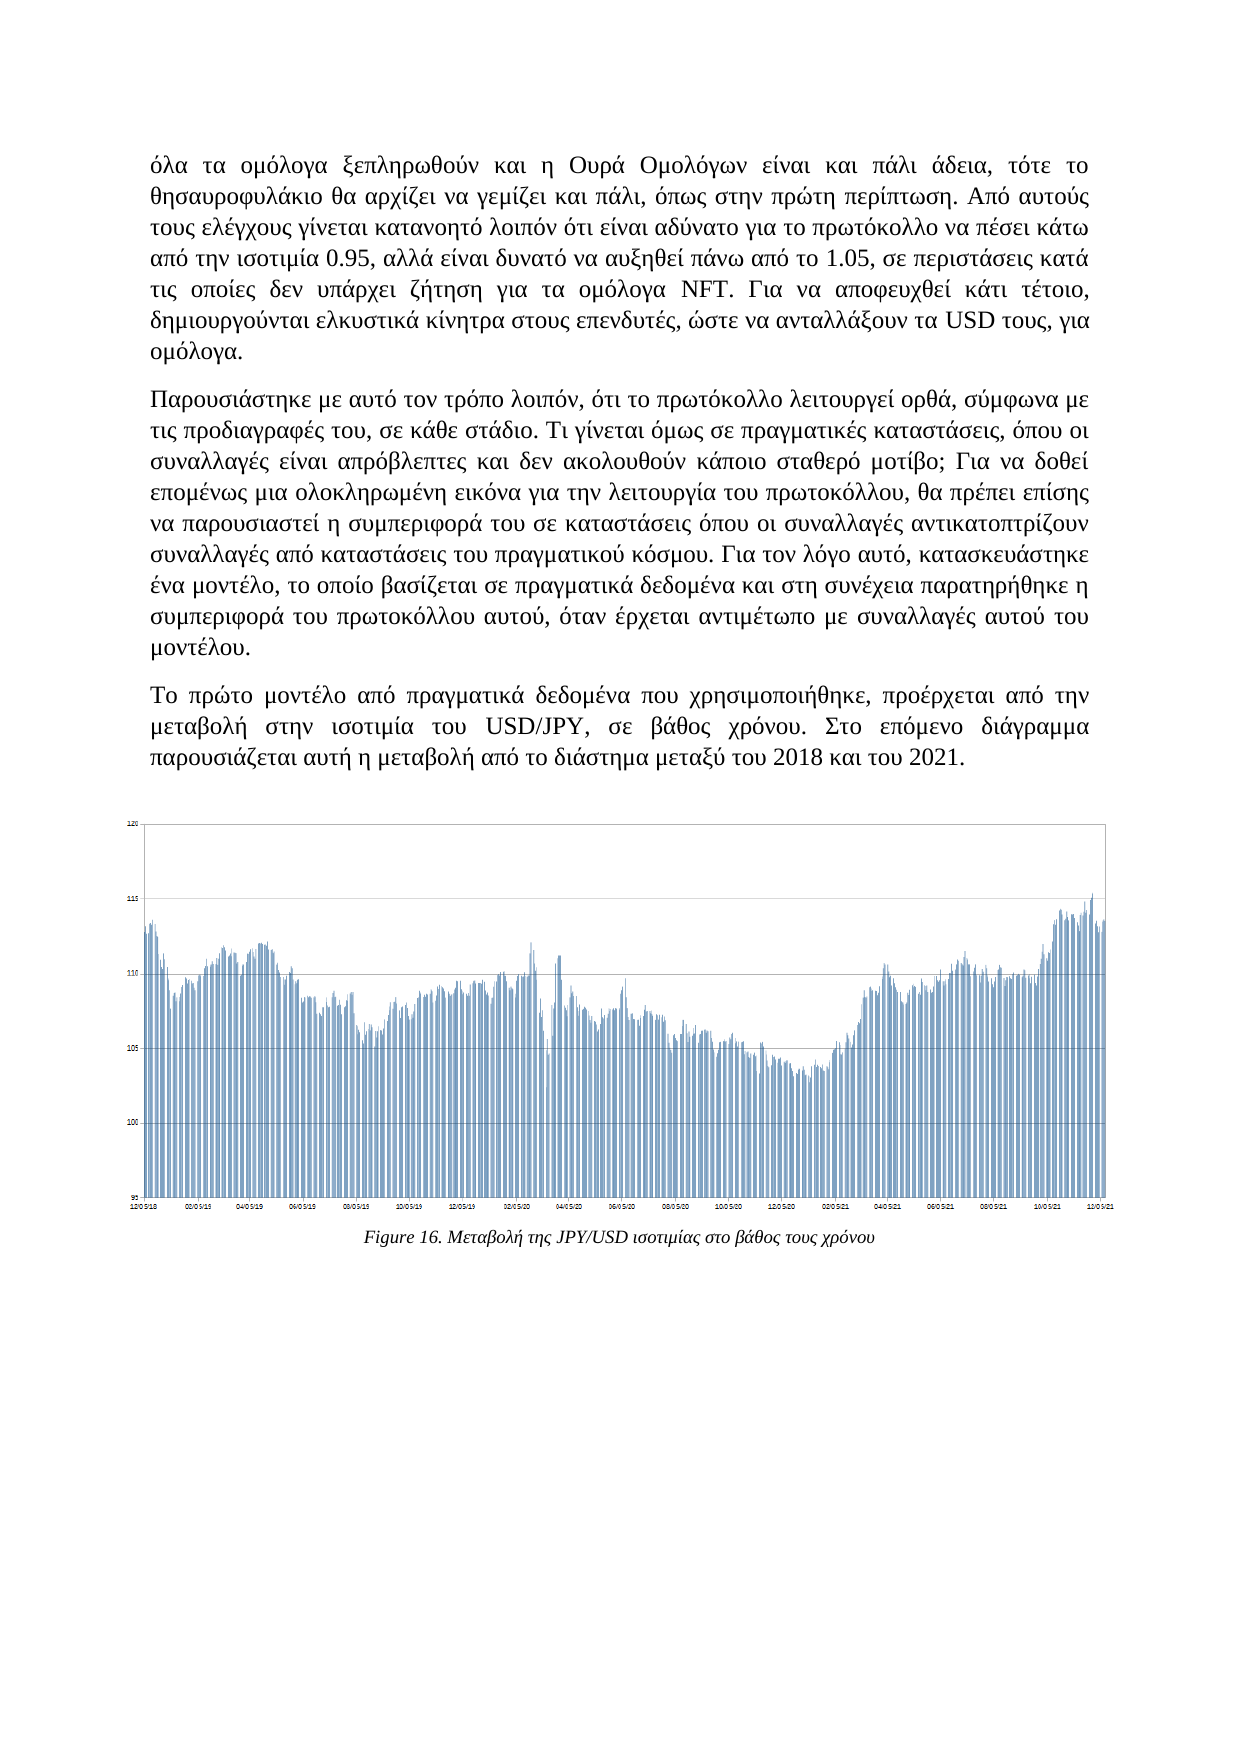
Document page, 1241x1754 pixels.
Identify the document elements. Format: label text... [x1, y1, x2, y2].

picture [106, 811, 1134, 1218]
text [150, 150, 1090, 365]
text Παρουσιάστηκε με αυτό τον τρόπο λοιπόν, ότι το πρωτόκολλο λειτουργεί ορθά, σύμφωνα με τις προδιαγραφές του, σε κάθε στάδιο. Τι γίνεται όμως σε πραγματικές καταστάσεις, όπου οι συναλλαγές είναι απρόβλεπτες και δεν ακολουθούν κάποιο σταθερό μοτίβο; Για να δοθεί επομένως μια ολοκληρωμένη εικόνα για την λειτουργία του πρωτοκόλλου, θα πρέπει επίσης να παρουσιαστεί η συμπεριφορά του σε καταστάσεις όπου οι συναλλαγές αντικατοπτρίζουν συναλλαγές από καταστάσεις του πραγματικού κόσμου. Για τον λόγο αυτό, κατασκευάστηκε ένα μοντέλο, το οποίο βασίζεται σε πραγματικά δεδομένα και στη συνέχεια παρατηρήθηκε η συμπεριφορά του πρωτοκόλλου αυτού, όταν έρχεται αντιμέτωπο με συναλλαγές αυτού του μοντέλου. [150, 384, 1090, 661]
text Το πρώτο μοντέλο από πραγματικά δεδομένα που χρησιμοποιήθηκε, προέρχεται από την μεταβολή στην ισοτιμία του USD/JPY, σε βάθος χρόνου. Στο επόμενο διάγραμμα παρουσιάζεται αυτή η μεταβολή από το διάστημα μεταξύ του 2018 και του 2021. [150, 680, 1090, 771]
